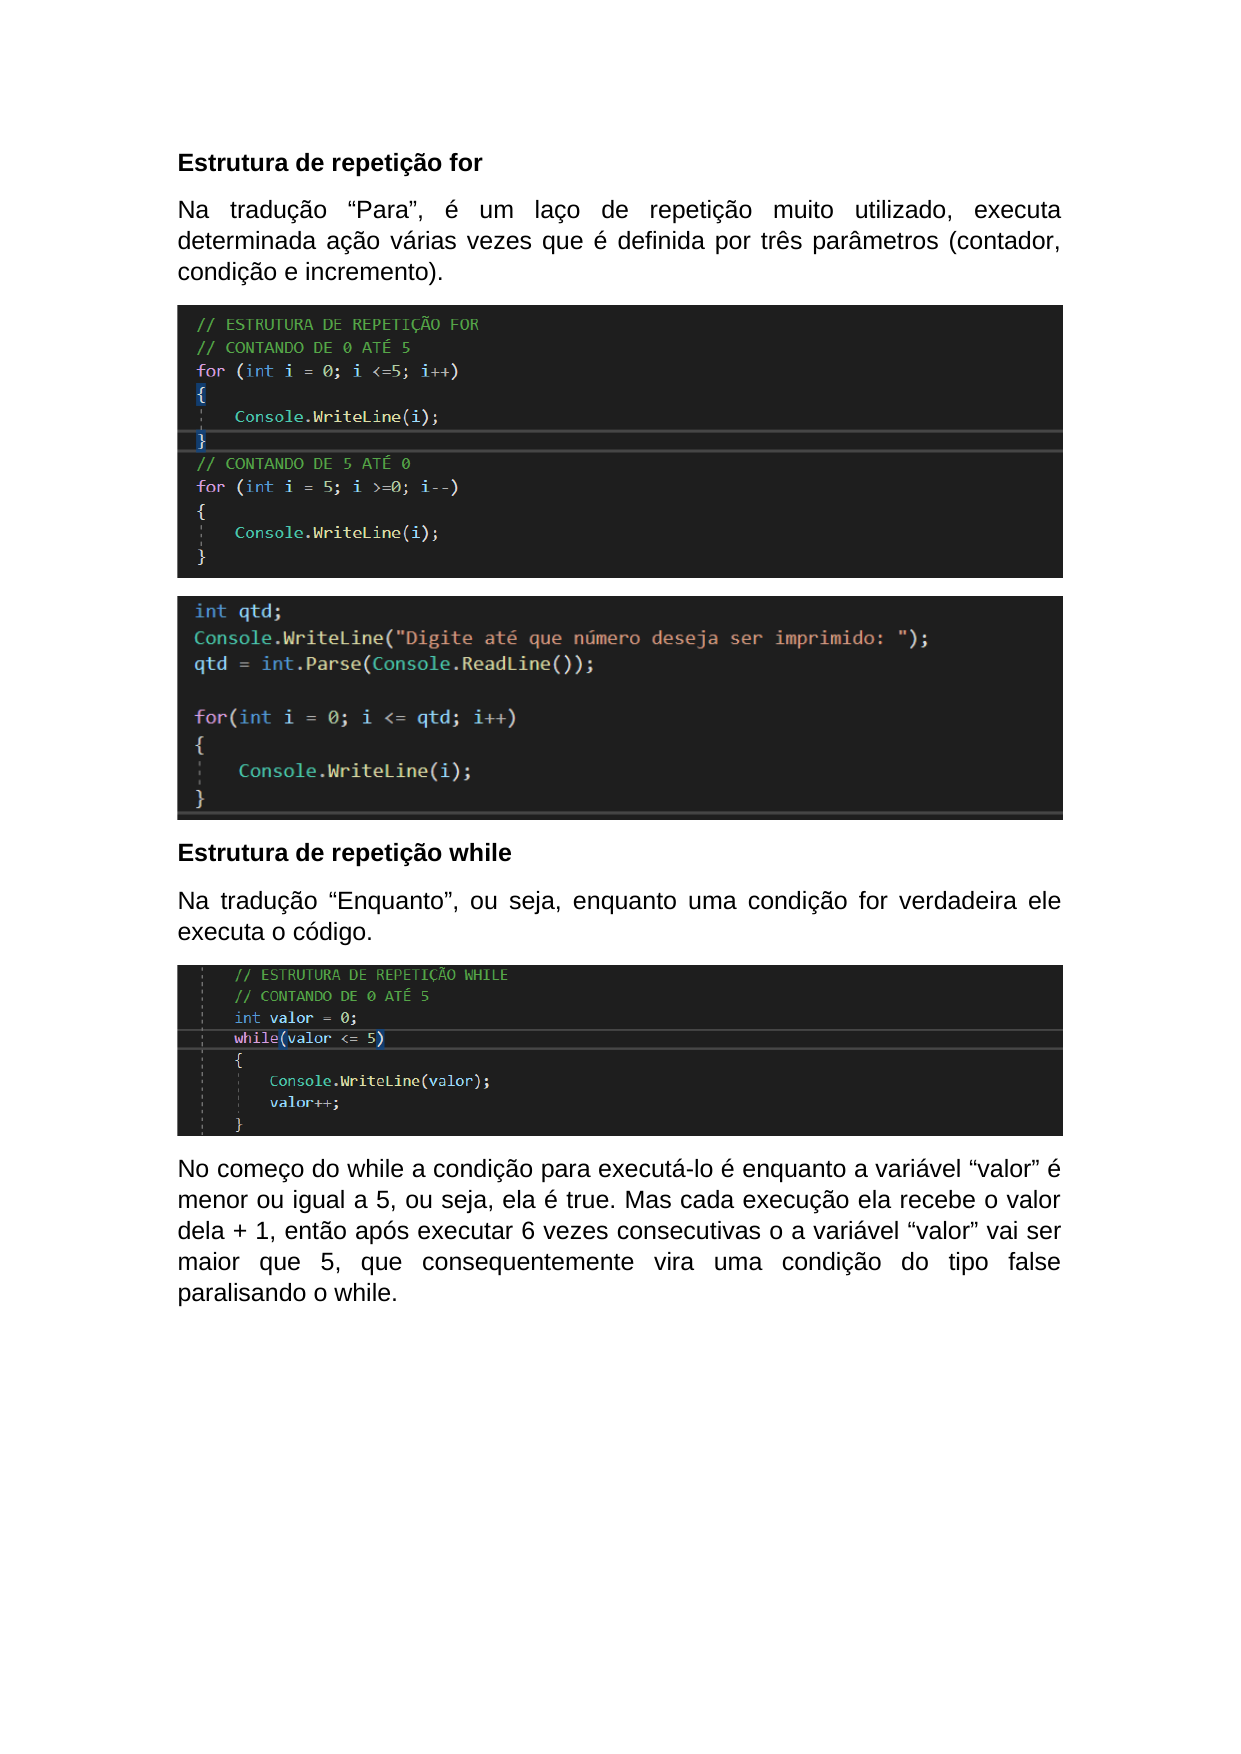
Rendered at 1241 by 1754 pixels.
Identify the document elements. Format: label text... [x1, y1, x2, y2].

picture [177, 305, 1063, 578]
picture [177, 965, 1063, 1136]
text Na tradução “Para”, é um laço de repetição muito utilizado, executa determinada ação várias vezes que é definida por três parâmetros (contador, condição e incremento). [177, 195, 1063, 286]
text Estrutura de repetição for [177, 148, 1063, 176]
text Estrutura de repetição while [177, 838, 1063, 867]
text No começo do while a condição para executá-lo é enquanto a variável “valor” é menor ou igual a 5, ou seja, ela é true. Mas cada execução ela recebe o valor dela + 1, então após executar 6 vezes consecutivas o a variável “valor” vai ser maior que 5, que consequentemente vira uma condição do tipo false paralisando o while. [177, 1154, 1063, 1307]
text Na tradução “Enquanto”, ou seja, enquanto uma condição for verdadeira ele executa o código. [177, 886, 1063, 946]
picture [177, 596, 1063, 820]
